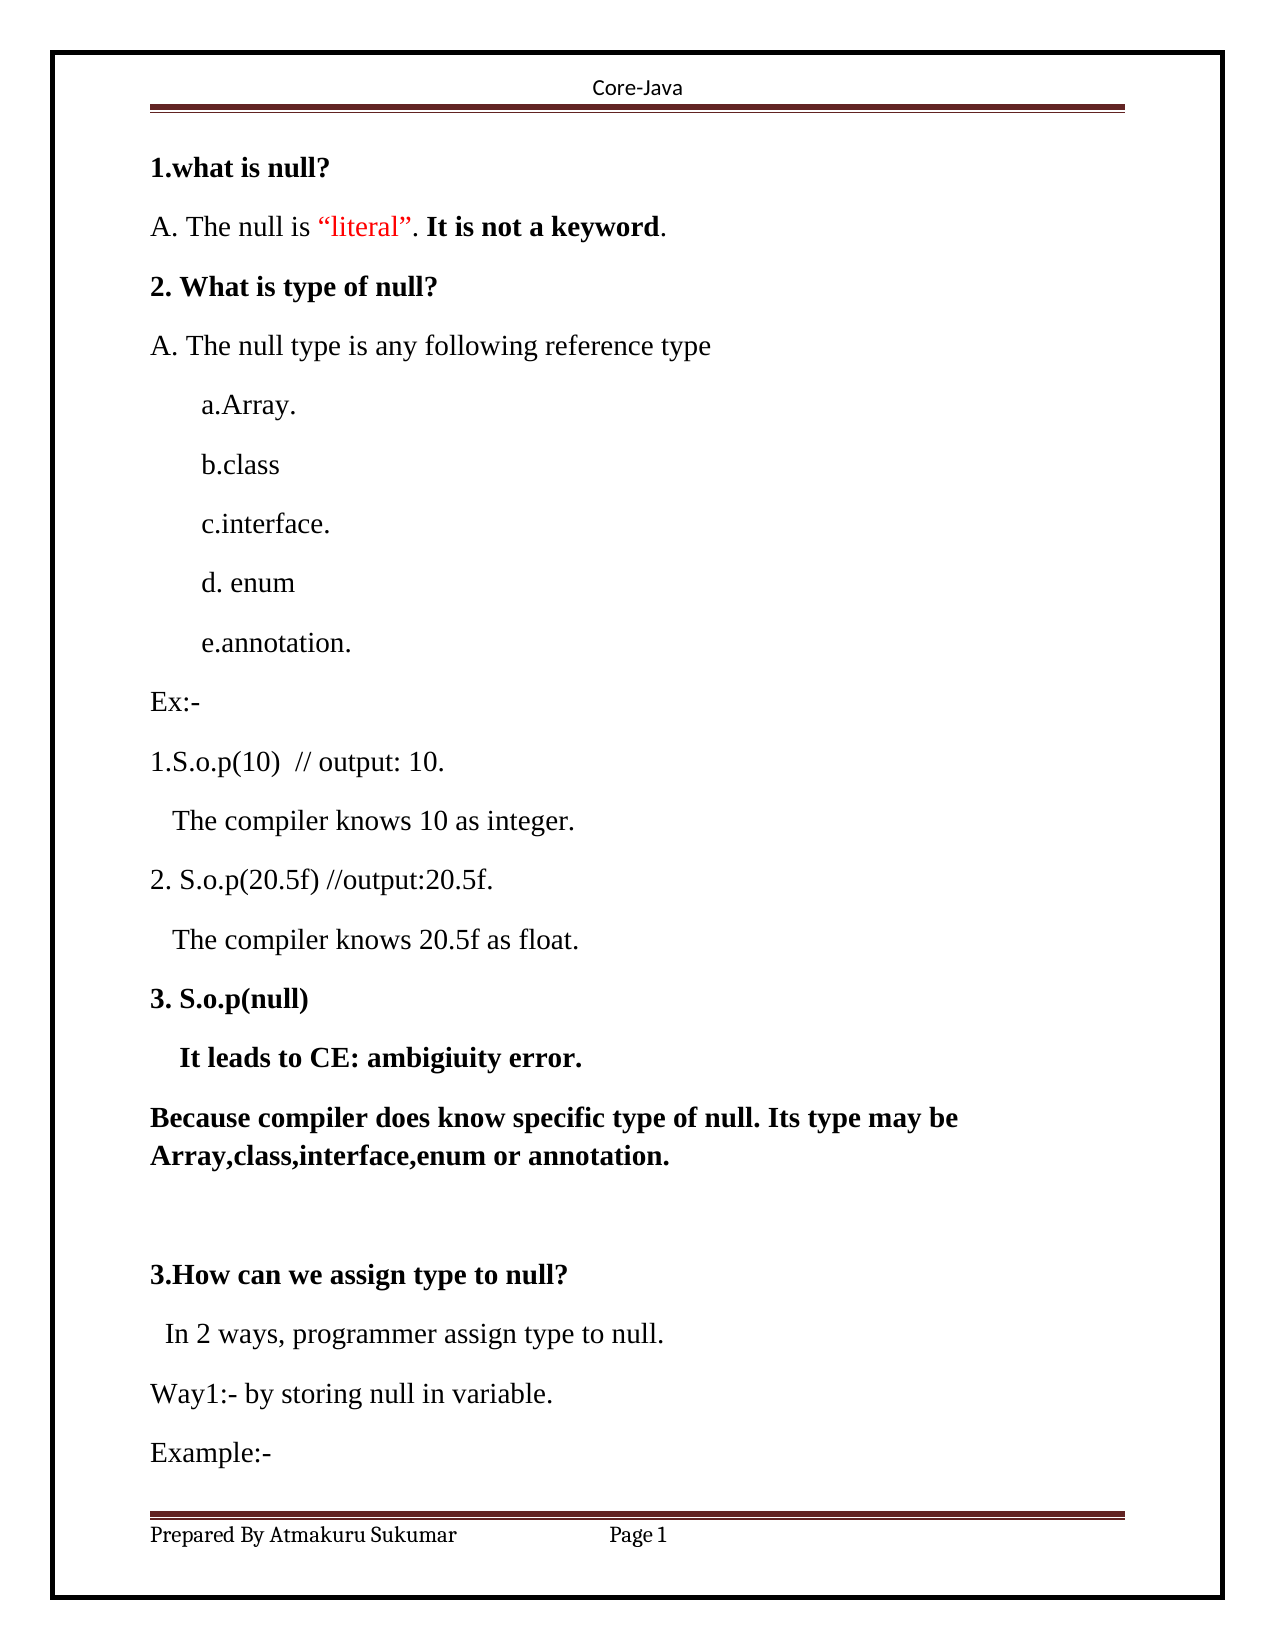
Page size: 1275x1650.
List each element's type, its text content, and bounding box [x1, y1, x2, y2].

text d. enum [150, 566, 1125, 599]
text 3.How can we assign type to null? [150, 1257, 1125, 1291]
text The compiler knows 10 as integer. [150, 803, 1125, 837]
text c.interface. [150, 506, 1125, 540]
text Way1:- by storing null in variable. [150, 1376, 1125, 1409]
text In 2 ways, programmer assign type to null. [150, 1317, 1125, 1350]
text Because compiler does know specific type of null. Its type may be Array,class,interface,enum or annotation. [150, 1100, 1125, 1172]
text A. The null type is any following reference type [150, 328, 1125, 362]
text e.annotation. [150, 625, 1125, 658]
text It leads to CE: ambigiuity error. [150, 1041, 1125, 1074]
text Example:- [150, 1435, 1125, 1469]
text 2. What is type of null? [150, 269, 1125, 302]
text The compiler knows 20.5f as float. [150, 922, 1125, 955]
text a.Array. [150, 387, 1125, 421]
text A. The null is “literal”. It is not a keyword. [150, 209, 1125, 243]
text Ex:- [150, 684, 1125, 718]
text 1.S.o.p(10) // output: 10. [150, 744, 1125, 777]
text b.class [150, 447, 1125, 480]
text 1.what is null? [150, 150, 1125, 183]
text 2. S.o.p(20.5f) //output:20.5f. [150, 862, 1125, 896]
text 3. S.o.p(null) [150, 981, 1125, 1015]
